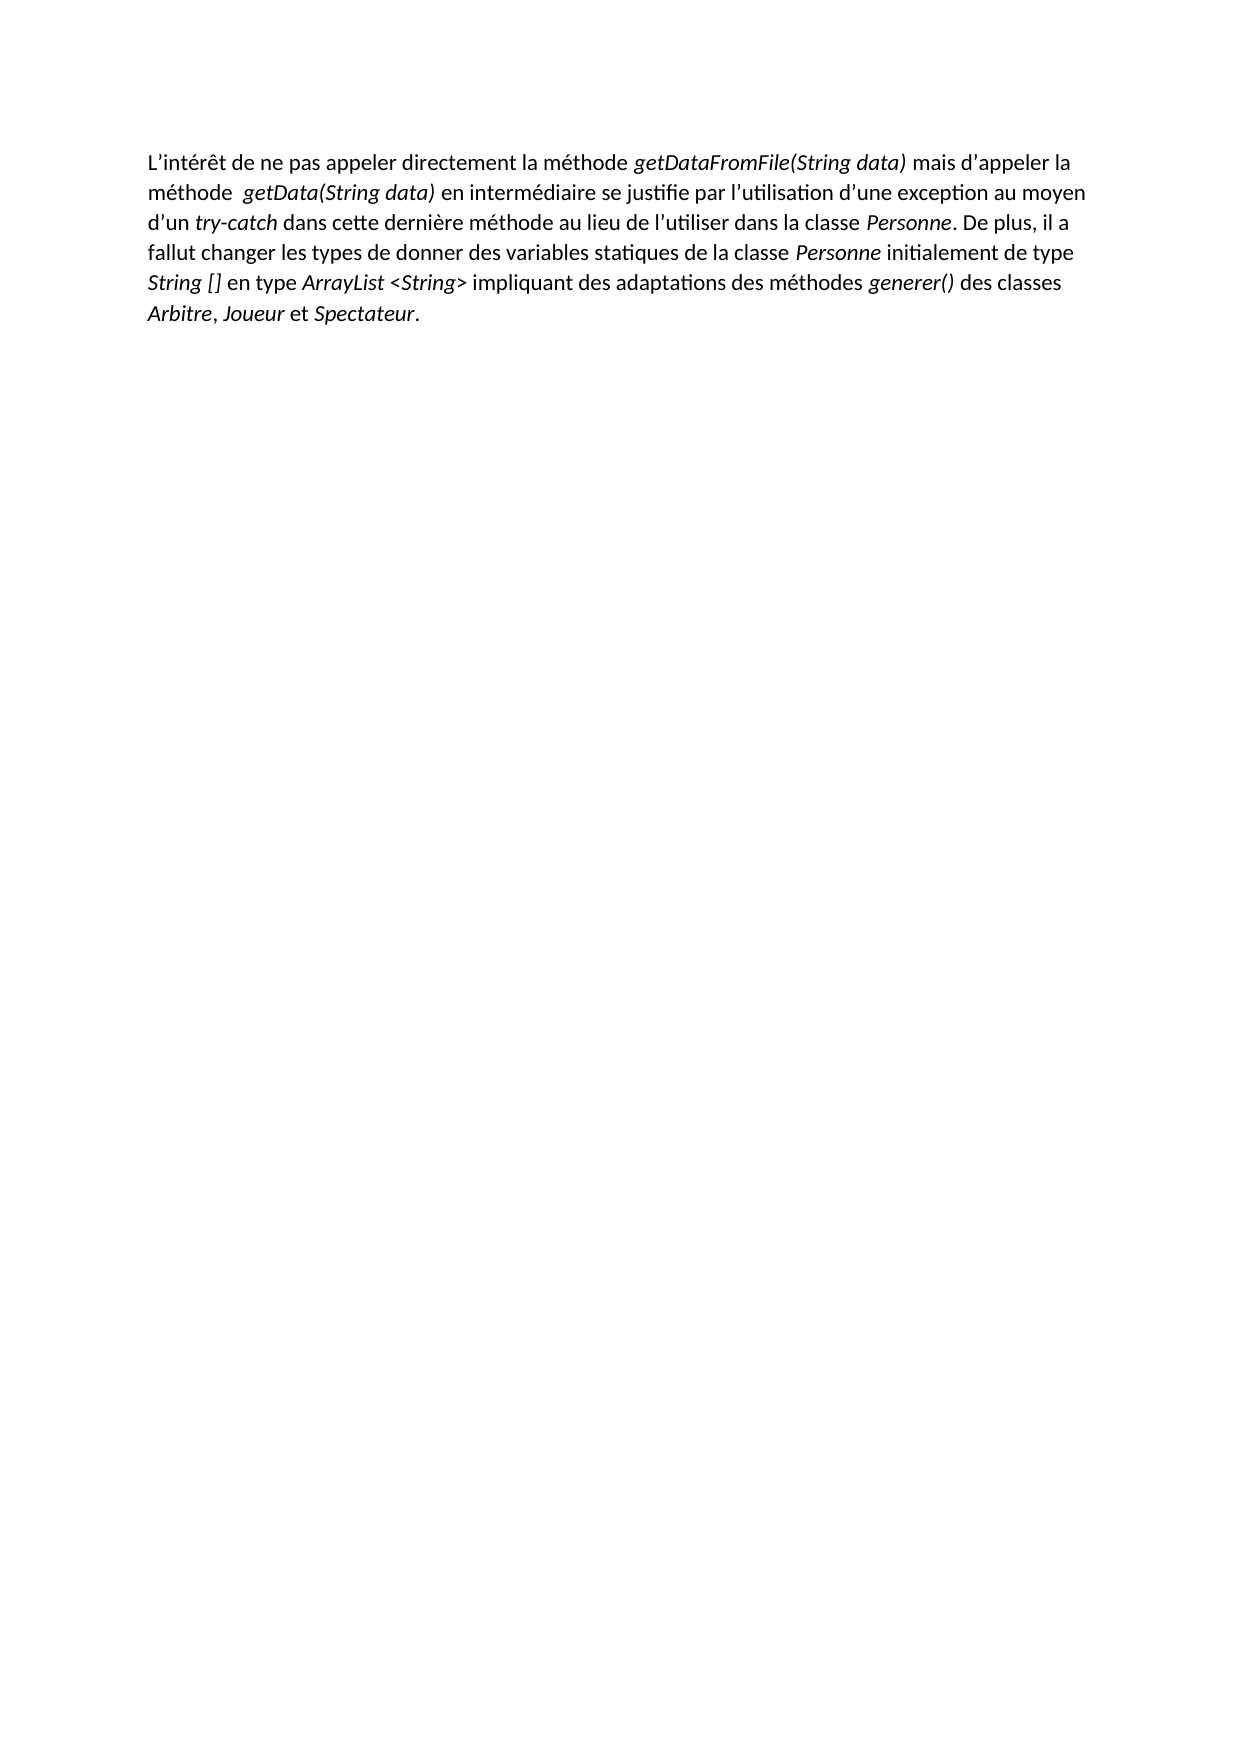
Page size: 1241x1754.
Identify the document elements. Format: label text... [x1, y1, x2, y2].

text L’intérêt de ne pas appeler directement la méthode getDataFromFile(String data) mais d’appeler la méthode getData(String data) en intermédiaire se justifie par l’utilisation d’une exception au moyen d’un try-catch dans cette dernière méthode au lieu de l’utiliser dans la classe Personne. De plus, il a fallut changer les types de donner des variables statiques de la classe Personne initialement de type String [] en type ArrayList <String> impliquant des adaptations des méthodes generer() des classes Arbitre, Joueur et Spectateur. [148, 148, 1093, 327]
